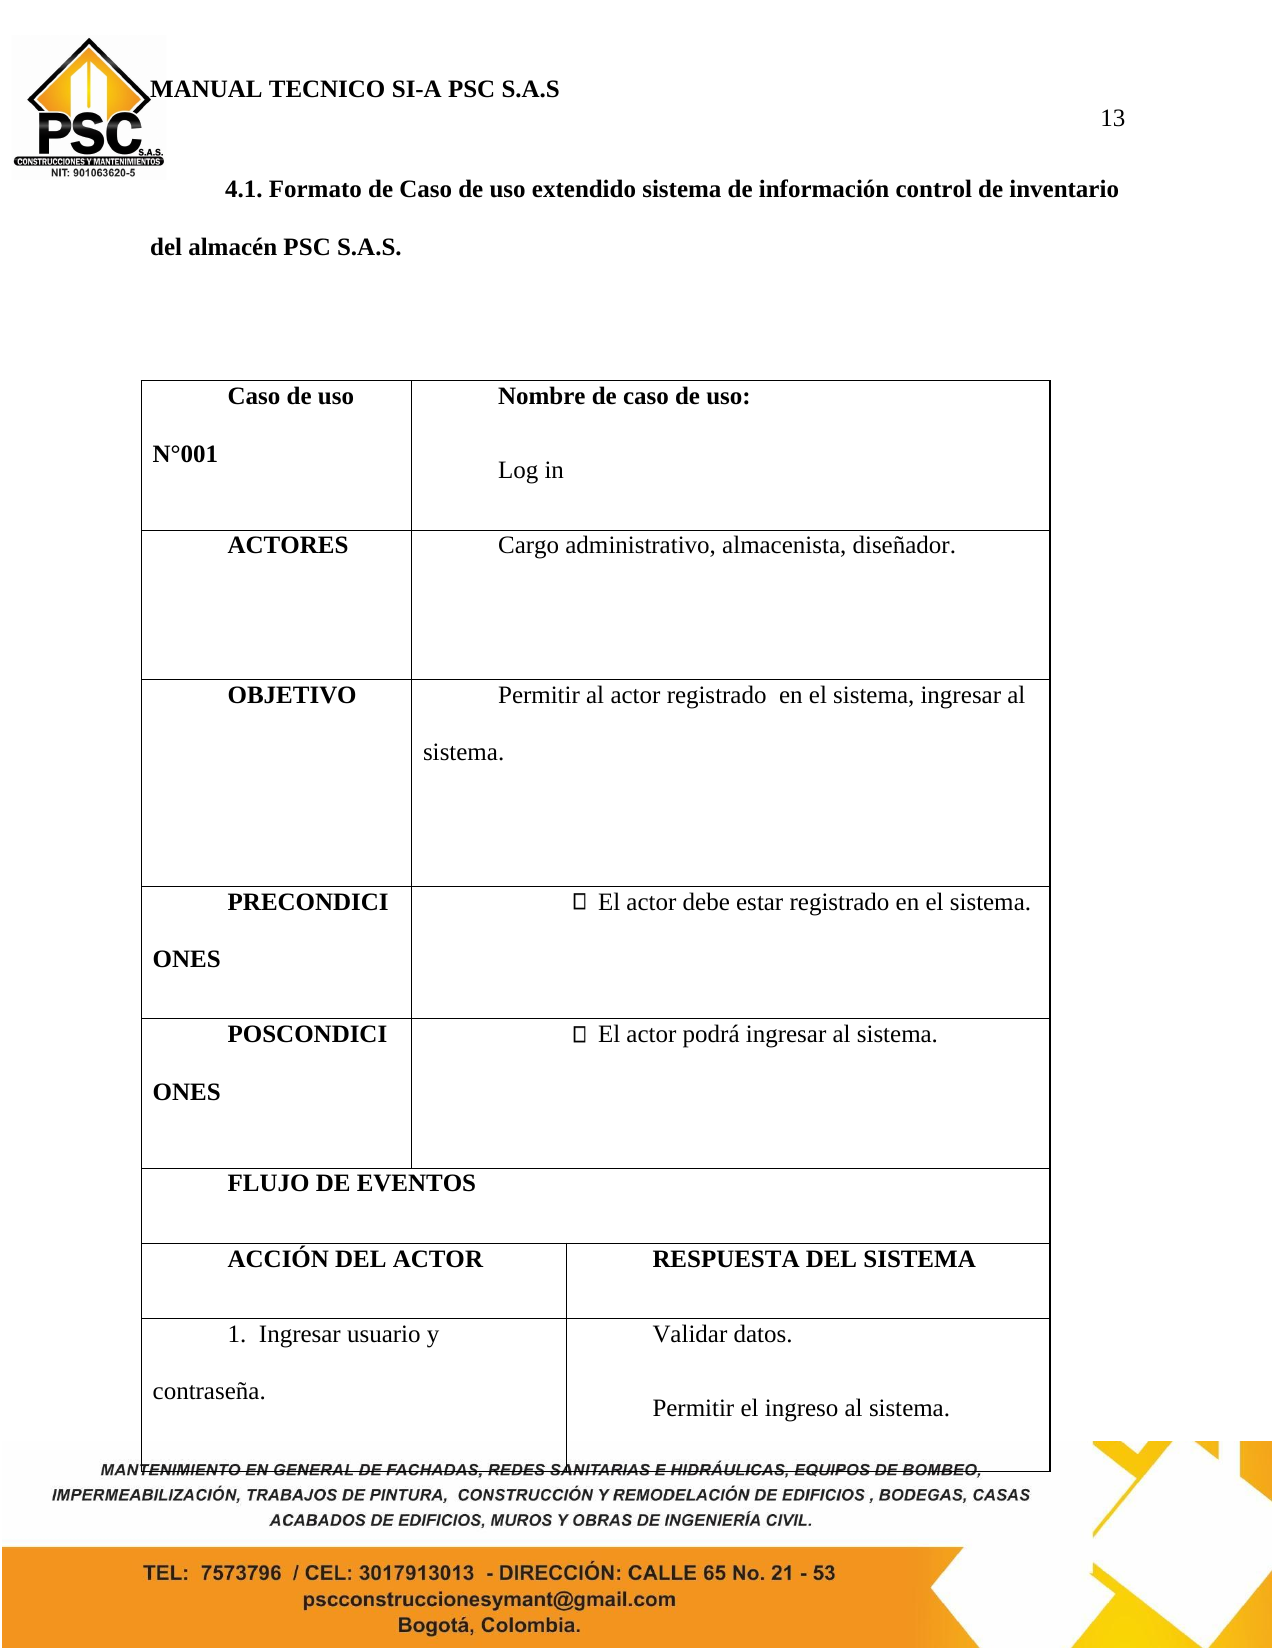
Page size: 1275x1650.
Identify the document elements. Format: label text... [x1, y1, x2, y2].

table_header Nombre de caso de uso: Log in [412, 381, 1049, 529]
table_cell POSCONDICIONES [142, 1019, 411, 1167]
table_cell FLUJO DE EVENTOS [142, 1169, 1049, 1243]
picture [572, 893, 586, 910]
table_cell El actor debe estar registrado en el sistema. [412, 887, 1049, 1018]
table_cell Cargo administrativo, almacenista, diseñador. [412, 531, 1049, 679]
table_cell PRECONDICIONES [142, 887, 411, 1018]
table_cell ACCIÓN DEL ACTOR [142, 1244, 566, 1318]
picture [11, 35, 167, 180]
table_header Caso de uso N°001 [142, 381, 411, 529]
picture [2, 1441, 1272, 1648]
table_cell RESPUESTA DEL SISTEMA [567, 1244, 1049, 1318]
text 4.1. Formato de Caso de uso extendido sistema de información control de inventario del almacén PSC S.A.S. [150, 174, 1125, 261]
table_cell Permitir al actor registrado en el sistema, ingresar al sistema. [412, 680, 1049, 886]
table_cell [567, 1319, 1049, 1471]
table_cell ACTORES [142, 531, 411, 679]
picture [572, 1025, 586, 1043]
table_cell El actor podrá ingresar al sistema. [412, 1019, 1049, 1167]
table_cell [142, 1319, 566, 1471]
table_cell OBJETIVO [142, 680, 411, 886]
